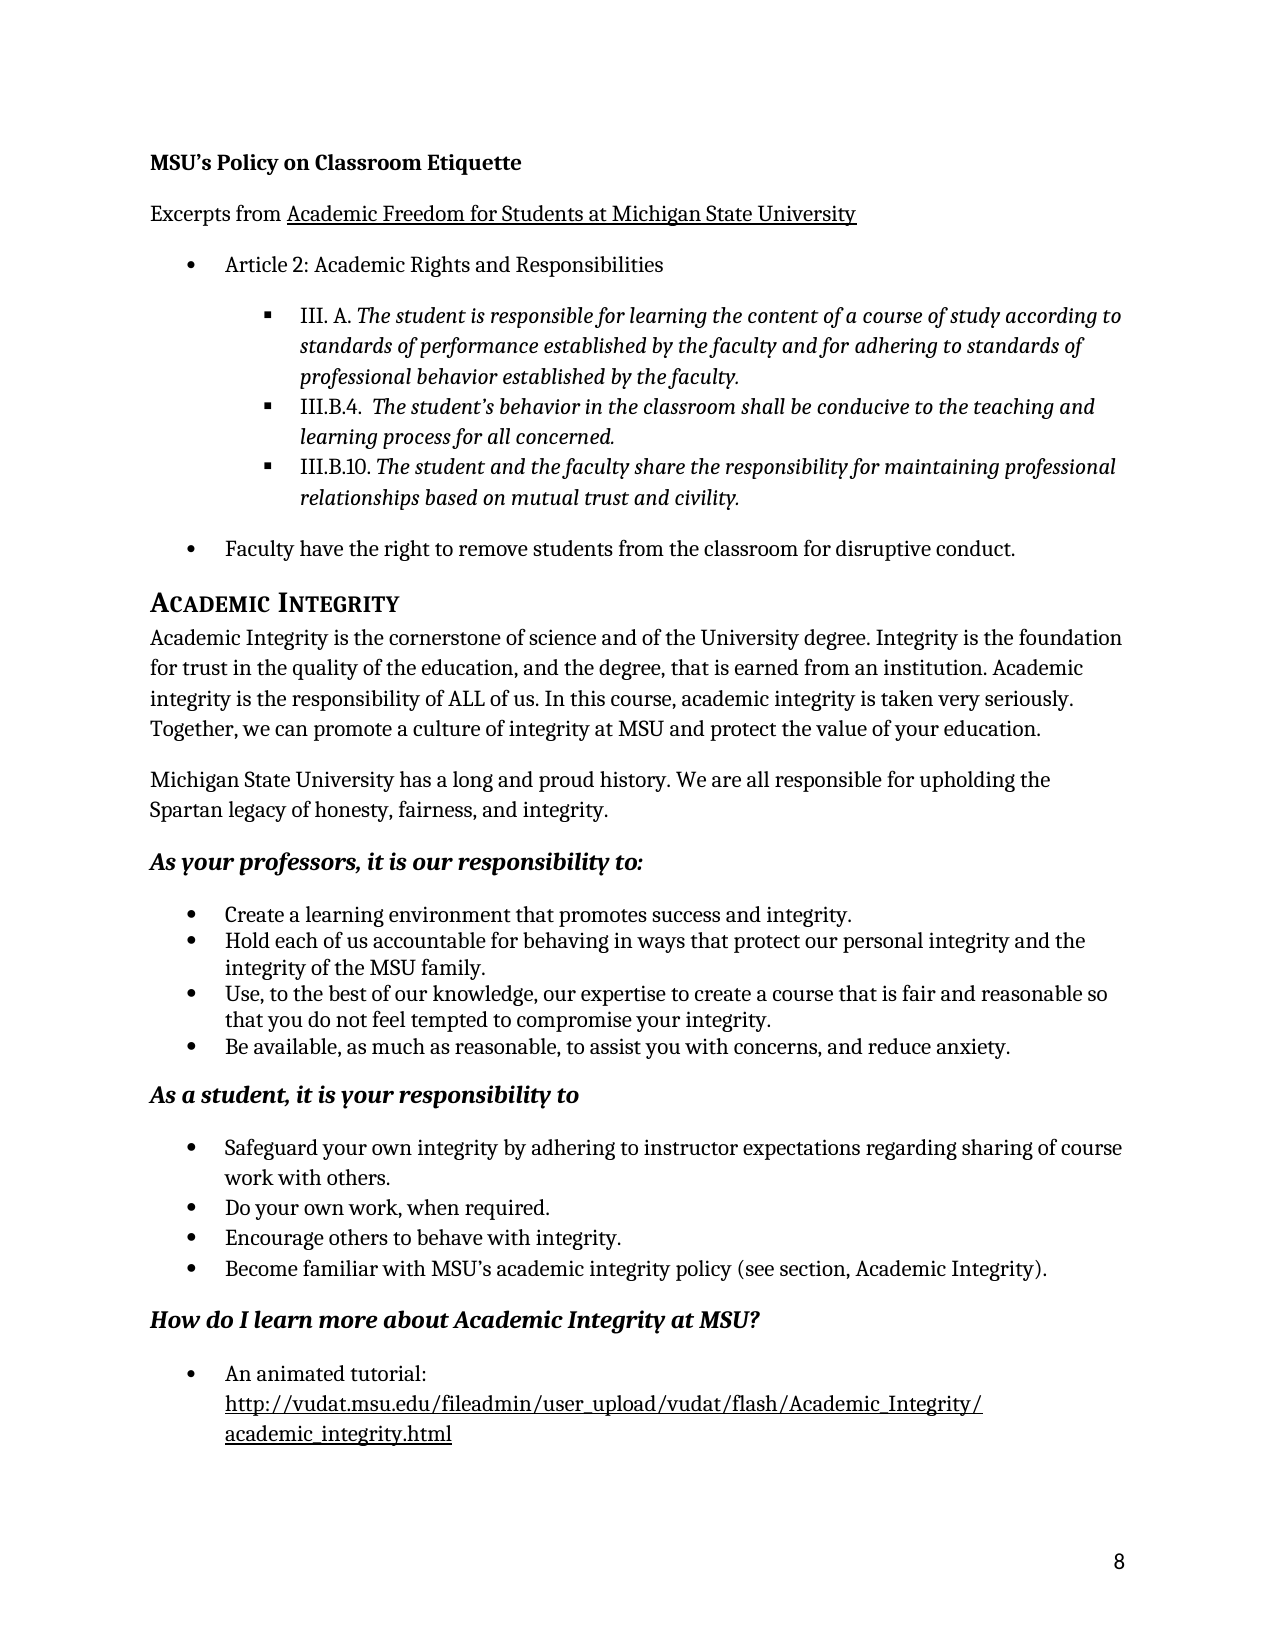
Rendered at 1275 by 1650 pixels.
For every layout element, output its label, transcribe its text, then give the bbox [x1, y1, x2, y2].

subtitle III. A. The student is responsible for learning the content of a course of study according to standards of performance established by the faculty and for adhering to standards of professional behavior established by the faculty. [262, 303, 1125, 390]
text How do I learn more about Academic Integrity at MSU? [150, 1306, 1125, 1335]
subtitle Article 2: Academic Rights and Responsibilities [187, 252, 1125, 278]
list Do your own work, when required. [187, 1195, 1125, 1221]
subtitle Academic Integrity [150, 586, 1125, 620]
text As your professors, it is our responsibility to: [150, 848, 1125, 877]
subtitle III.B.10. The student and the faculty share the responsibility for maintaining professional relationships based on mutual trust and civility. [262, 454, 1125, 511]
list Use, to the best of our knowledge, our expertise to create a course that is fair and reasonable so that you do not feel tempted to compromise your integrity. [187, 981, 1125, 1033]
subtitle Faculty have the right to remove students from the classroom for disruptive conduct. [187, 535, 1125, 562]
subtitle III.B.4. The student’s behavior in the classroom shall be conducive to the teaching and learning process for all concerned. [262, 394, 1125, 450]
text Michigan State University has a long and proud history. We are all responsible for upholding the Spartan legacy of honesty, fairness, and integrity. [150, 767, 1125, 823]
text As a student, it is your responsibility to [150, 1081, 1125, 1109]
list Be available, as much as reasonable, to assist you with concerns, and reduce anxiety. [187, 1033, 1125, 1060]
subtitle Excerpts from Academic Freedom for Students at Michigan State University [150, 201, 1125, 227]
list Become familiar with MSU’s academic integrity policy (see section, Academic Integrity). [187, 1255, 1125, 1282]
subtitle MSU’s Policy on Classroom Etiquette [150, 150, 1125, 176]
list An animated tutorial: http://vudat.msu.edu/fileadmin/user_upload/vudat/flash/Academic_Integrity/academic_integrity.html [187, 1360, 1125, 1447]
list Safeguard your own integrity by adhering to instructor expectations regarding sharing of course work with others. [187, 1134, 1125, 1191]
list Encourage others to behave with integrity. [187, 1225, 1125, 1252]
text Academic Integrity is the cornerstone of science and of the University degree. Integrity is the foundation for trust in the quality of the education, and the degree, that is earned from an institution. Academic integrity is the responsibility of ALL of us. In this course, academic integrity is taken very seriously. Together, we can promote a culture of integrity at MSU and protect the value of your education. [150, 625, 1125, 742]
list Create a learning environment that promotes success and integrity. [187, 902, 1125, 928]
list Hold each of us accountable for behaving in ways that protect our personal integrity and the integrity of the MSU family. [187, 928, 1125, 981]
